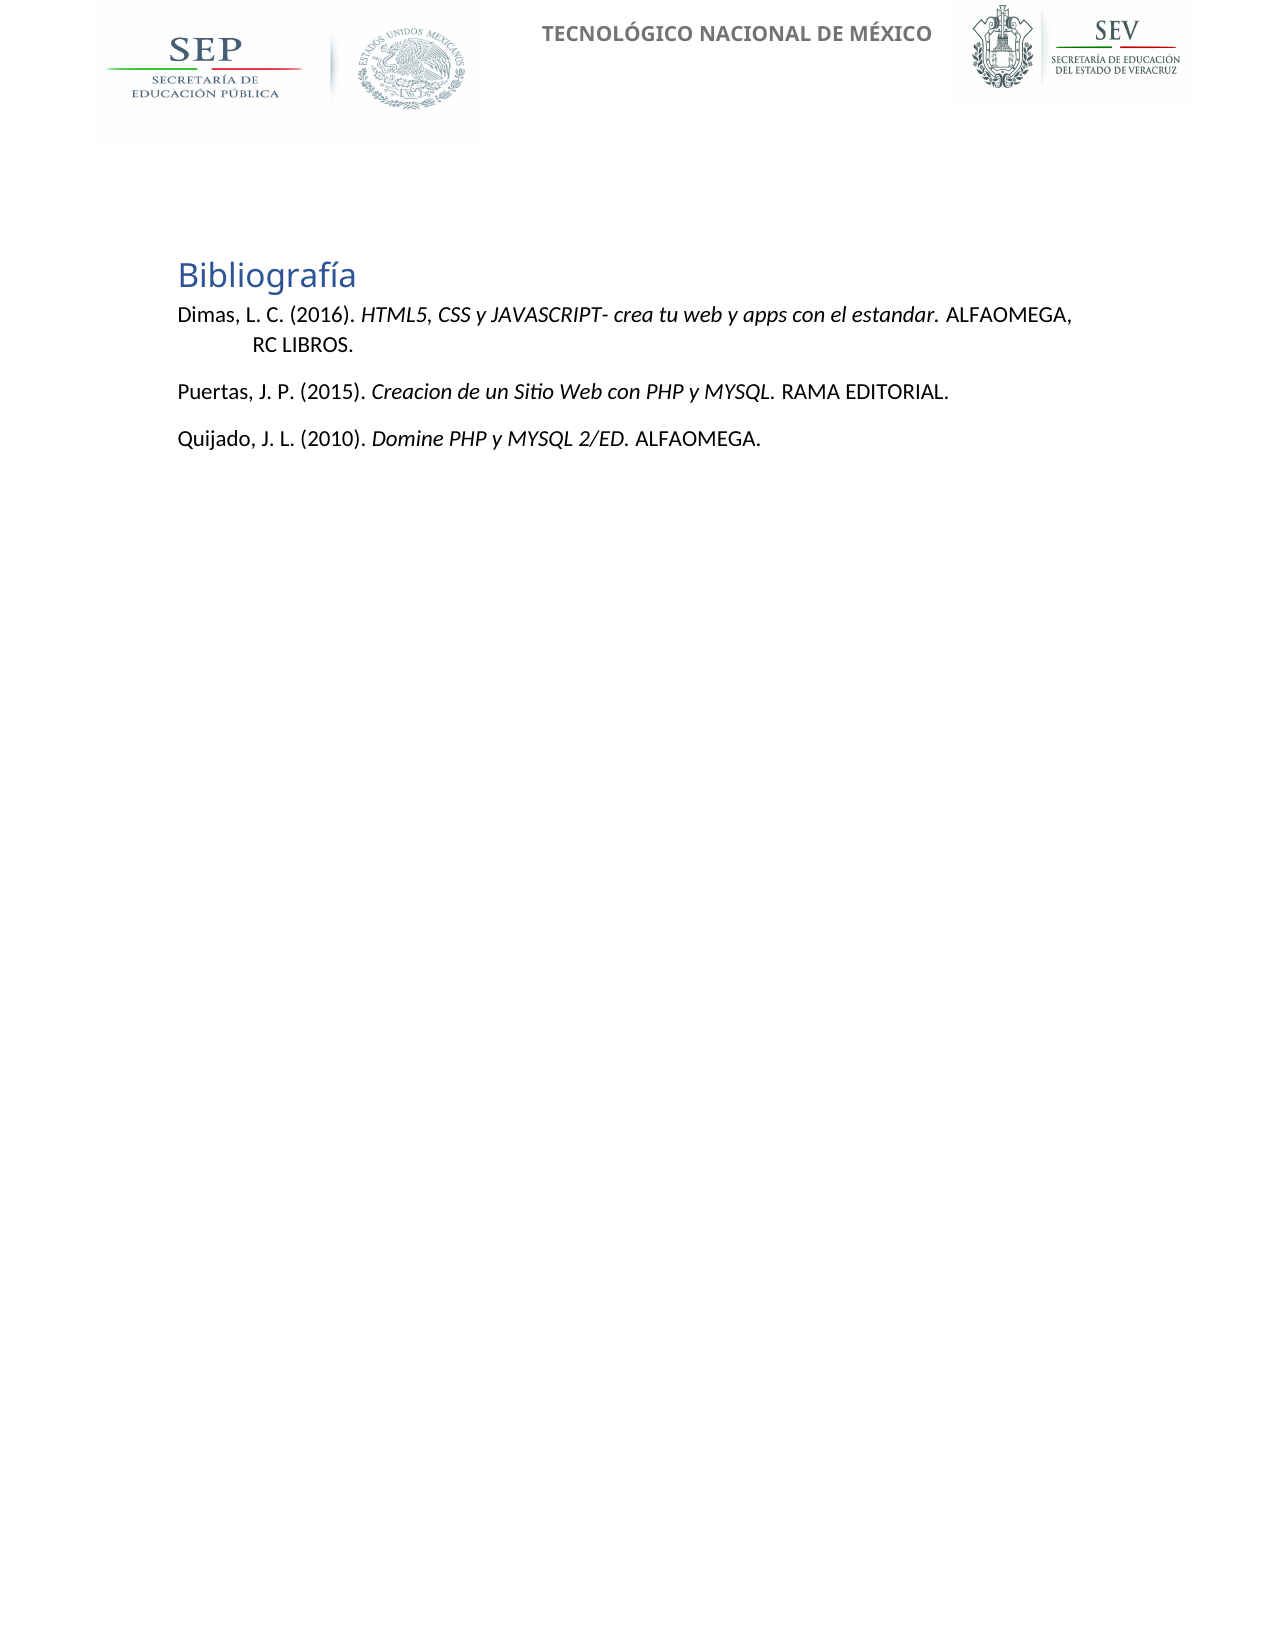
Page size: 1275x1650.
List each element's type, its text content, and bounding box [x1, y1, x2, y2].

picture [953, 0, 1199, 109]
text Puertas, J. P. (2015). Creacion de un Sitio Web con PHP y MYSQL. RAMA EDITORIAL. [177, 377, 1098, 405]
text Quijado, J. L. (2010). Domine PHP y MYSQL 2/ED. ALFAOMEGA. [177, 424, 1098, 452]
picture [89, 0, 483, 144]
subtitle Bibliografía [177, 251, 1098, 297]
text Dimas, L. C. (2016). HTML5, CSS y JAVASCRIPT- crea tu web y apps con el estandar. ALFAOMEGA, RC LIBROS. [177, 300, 1098, 358]
